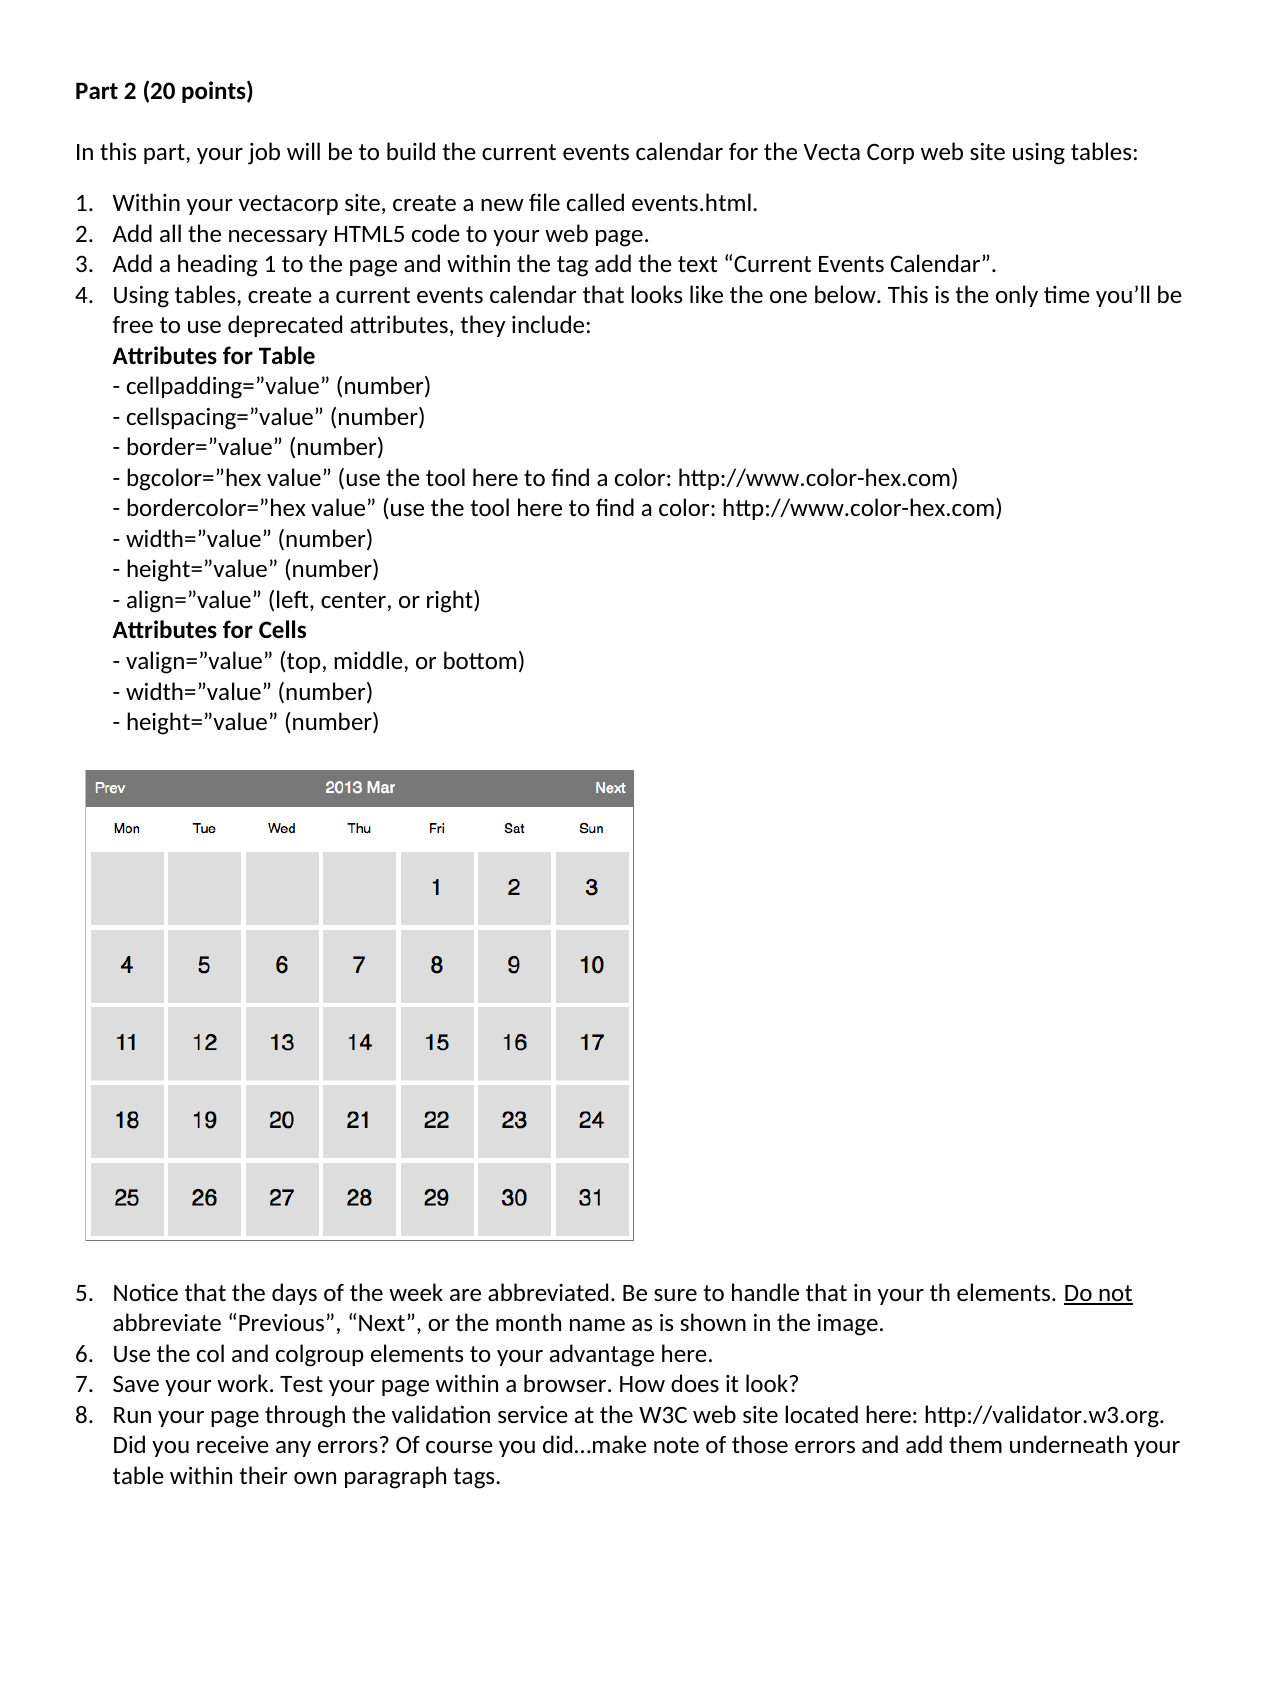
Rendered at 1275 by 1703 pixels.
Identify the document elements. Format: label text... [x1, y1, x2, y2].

text Part 2 (20 points) [75, 75, 1200, 106]
list Within your vectacorp site, create a new file called events.html. [75, 187, 1200, 218]
list Use the col and colgroup elements to your advantage here. [75, 1338, 1200, 1368]
list Add a heading 1 to the page and within the tag add the text “Current Events Calendar”. [75, 248, 1200, 279]
picture [75, 767, 641, 1247]
list Run your page through the validation service at the W3C web site located here: http://validator.w3.org. Did you receive any errors? Of course you did…make note of those errors and add them underneath your table within their own paragraph tags. [75, 1399, 1200, 1491]
list Save your work. Test your page within a browser. How does it look? [75, 1368, 1200, 1399]
list Using tables, create a current events calendar that looks like the one below. This is the only time you’ll be free to use deprecated attributes, they include: Attributes for Table - cellpadding=”value” (number) - cellspacing=”value” (number) - border=”value” (number) - bgcolor=”hex value” (use the tool here to find a color: http://www.color-hex.com) - bordercolor=”hex value” (use the tool here to find a color: http://www.color-hex.com) - width=”value” (number) - height=”value” (number) - align=”value” (left, center, or right) Attributes for Cells - valign=”value” (top, middle, or bottom) - width=”value” (number) - height=”value” (number) [75, 279, 1200, 737]
list Notice that the days of the week are abbreviated. Be sure to handle that in your th elements. Do not abbreviate “Previous”, “Next”, or the month name as is shown in the image. [75, 1277, 1200, 1338]
list Add all the necessary HTML5 code to your web page. [75, 218, 1200, 248]
text In this part, your job will be to build the current events calendar for the Vecta Corp web site using tables: [75, 136, 1200, 167]
